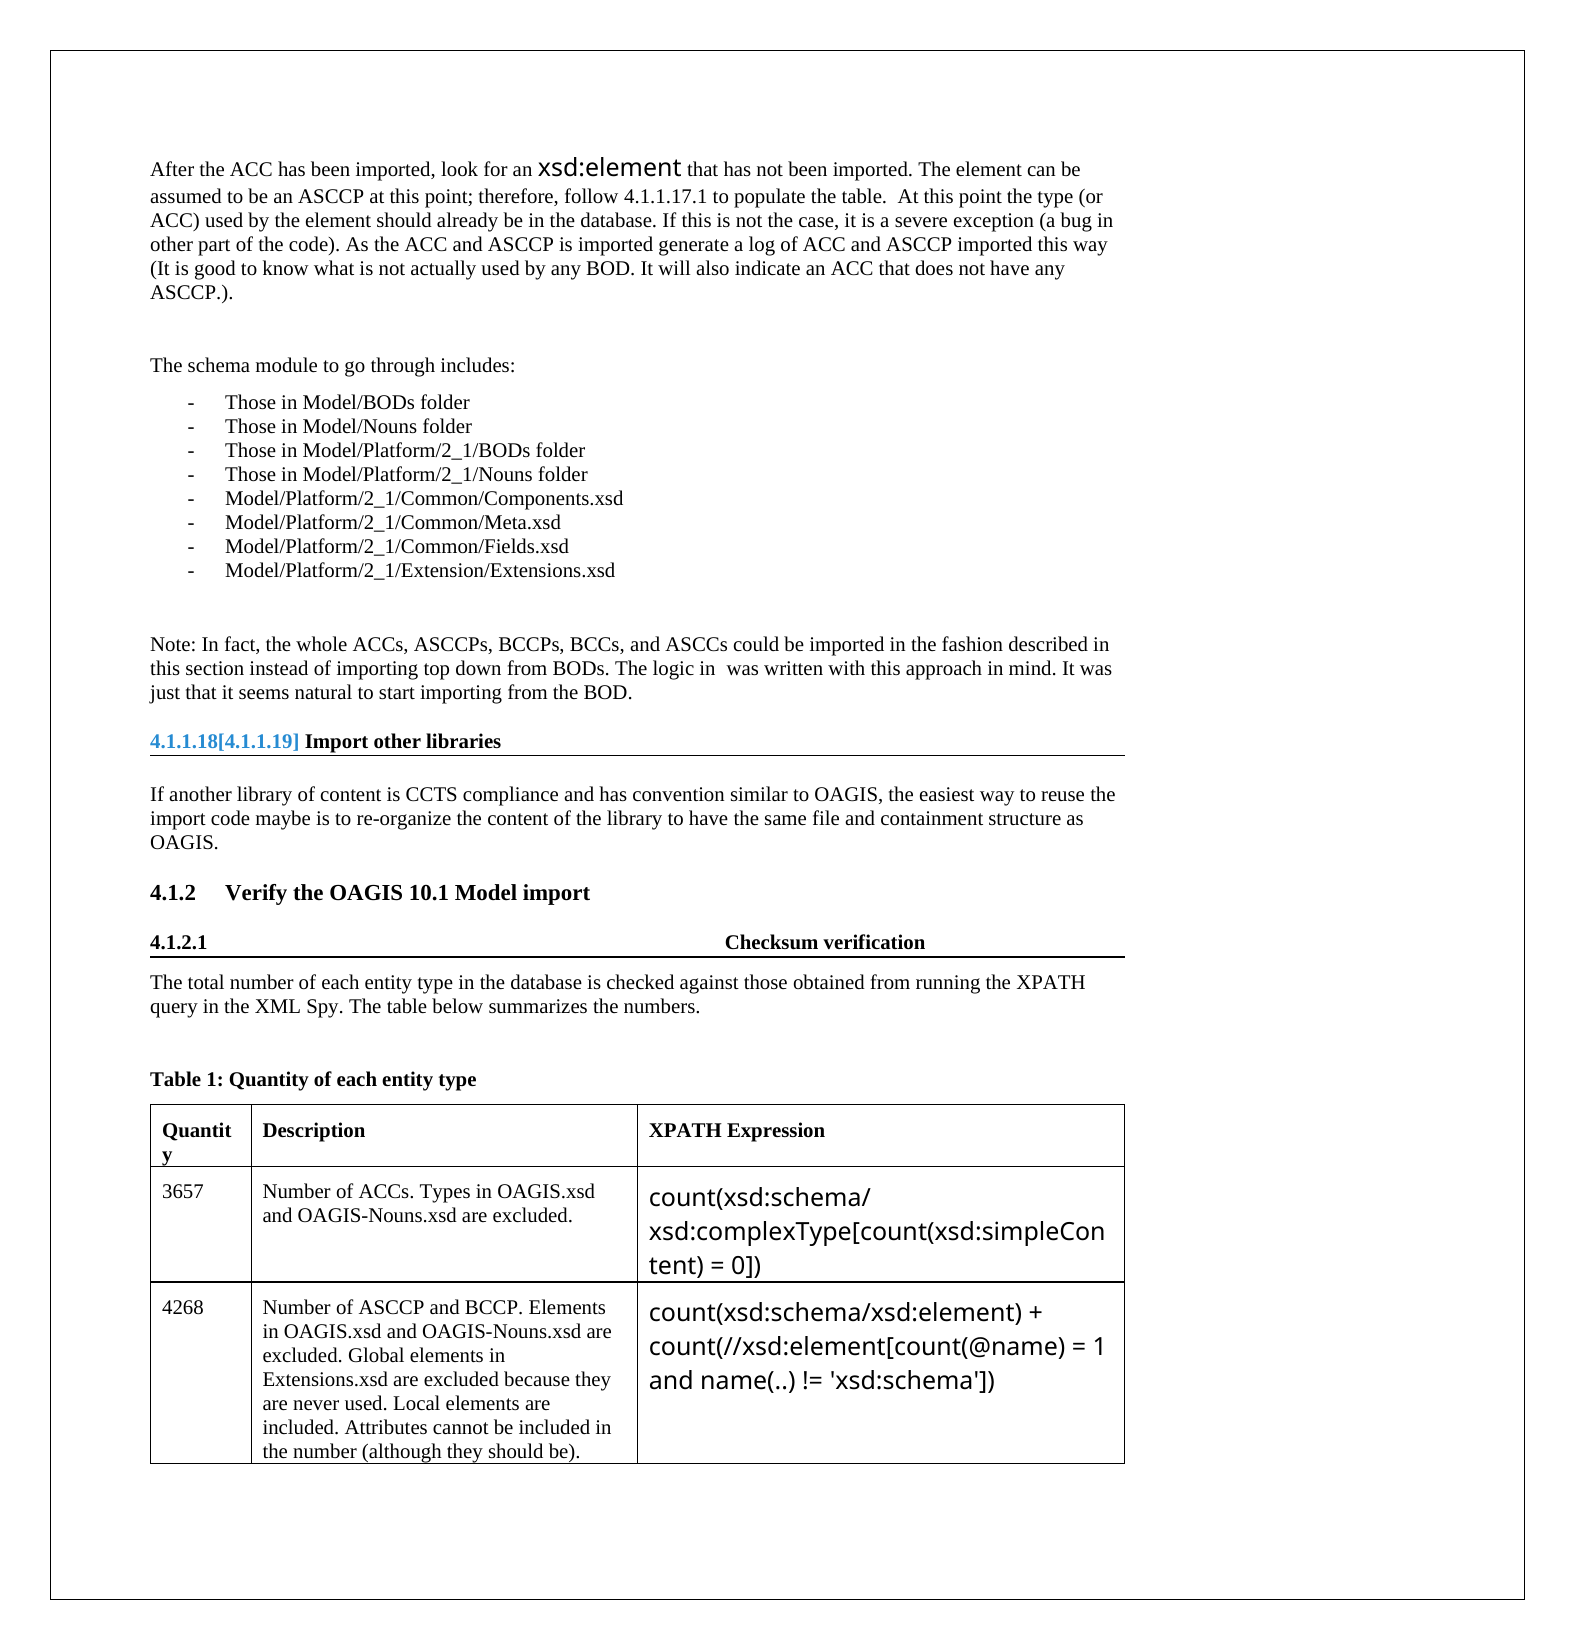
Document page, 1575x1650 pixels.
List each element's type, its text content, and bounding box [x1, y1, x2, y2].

text Table 1: Quantity of each entity type [150, 1067, 1125, 1091]
list Model/Platform/2_1/Common/Components.xsd [187, 486, 1125, 510]
table_cell 4268 [151, 1283, 251, 1463]
list Model/Platform/2_1/Extension/Extensions.xsd [187, 558, 1125, 582]
list Those in Model/Platform/2_1/BODs folder [187, 438, 1125, 462]
table_cell 3657 [151, 1167, 251, 1281]
subtitle Verify the OAGIS 10.1 Model import [150, 879, 1125, 905]
table_header Quantity [151, 1105, 251, 1166]
text After the ACC has been imported, look for an xsd:element that has not been imported. The element can be assumed to be an ASCCP at this point; therefore, follow 3.1.1.14.1 to populate the table. At this point the type (or ACC) used by the element should already be in the database. If this is not the case, it is a severe exception (a bug in other part of the code). As the ACC and ASCCP is imported generate a log of ACC and ASCCP imported this way (It is good to know what is not actually used by any BOD. It will also indicate an ACC that does not have any ASCCP.). [150, 150, 1125, 304]
table_cell Number of ASCCP and BCCP. Elements in OAGIS.xsd and OAGIS-Nouns.xsd are excluded. Global elements in Extensions.xsd are excluded because they are never used. Local elements are included. Attributes cannot be included in the number (although they should be). [252, 1283, 637, 1463]
text The schema module to go through includes: [150, 353, 1125, 377]
list Those in Model/Nouns folder [187, 414, 1125, 438]
table_header XPATH Expression [638, 1105, 1124, 1166]
subtitle Checksum verification [150, 930, 1125, 956]
table_cell Number of ACCs. Types in OAGIS.xsd and OAGIS-Nouns.xsd are excluded. [252, 1167, 637, 1281]
list Those in Model/BODs folder [187, 390, 1125, 414]
subtitle Import other libraries [150, 729, 1125, 755]
table_cell count(xsd:schema/xsd:complexType[count(xsd:simpleContent) = 0]) [638, 1167, 1124, 1281]
table_header Description [252, 1105, 637, 1166]
text The total number of each entity type in the database is checked against those obtained from running the XPATH query in the XML Spy. The table below summarizes the numbers. [150, 970, 1125, 1018]
list Those in Model/Platform/2_1/Nouns folder [187, 462, 1125, 486]
text Note: In fact, the whole ACCs, ASCCPs, BCCPs, BCCs, and ASCCs could be imported in the fashion described in this section instead of importing top down from BODs. The logic in 0 was written with this approach in mind. It was just that it seems natural to start importing from the BOD. [150, 632, 1125, 704]
list Model/Platform/2_1/Common/Fields.xsd [187, 534, 1125, 558]
table_cell count(xsd:schema/xsd:element) + count(//xsd:element[count(@name) = 1 and name(..) != 'xsd:schema']) [638, 1283, 1124, 1463]
text If another library of content is CCTS compliance and has convention similar to OAGIS, the easiest way to reuse the import code maybe is to re-organize the content of the library to have the same file and containment structure as OAGIS. [150, 781, 1125, 854]
list Model/Platform/2_1/Common/Meta.xsd [187, 510, 1125, 534]
